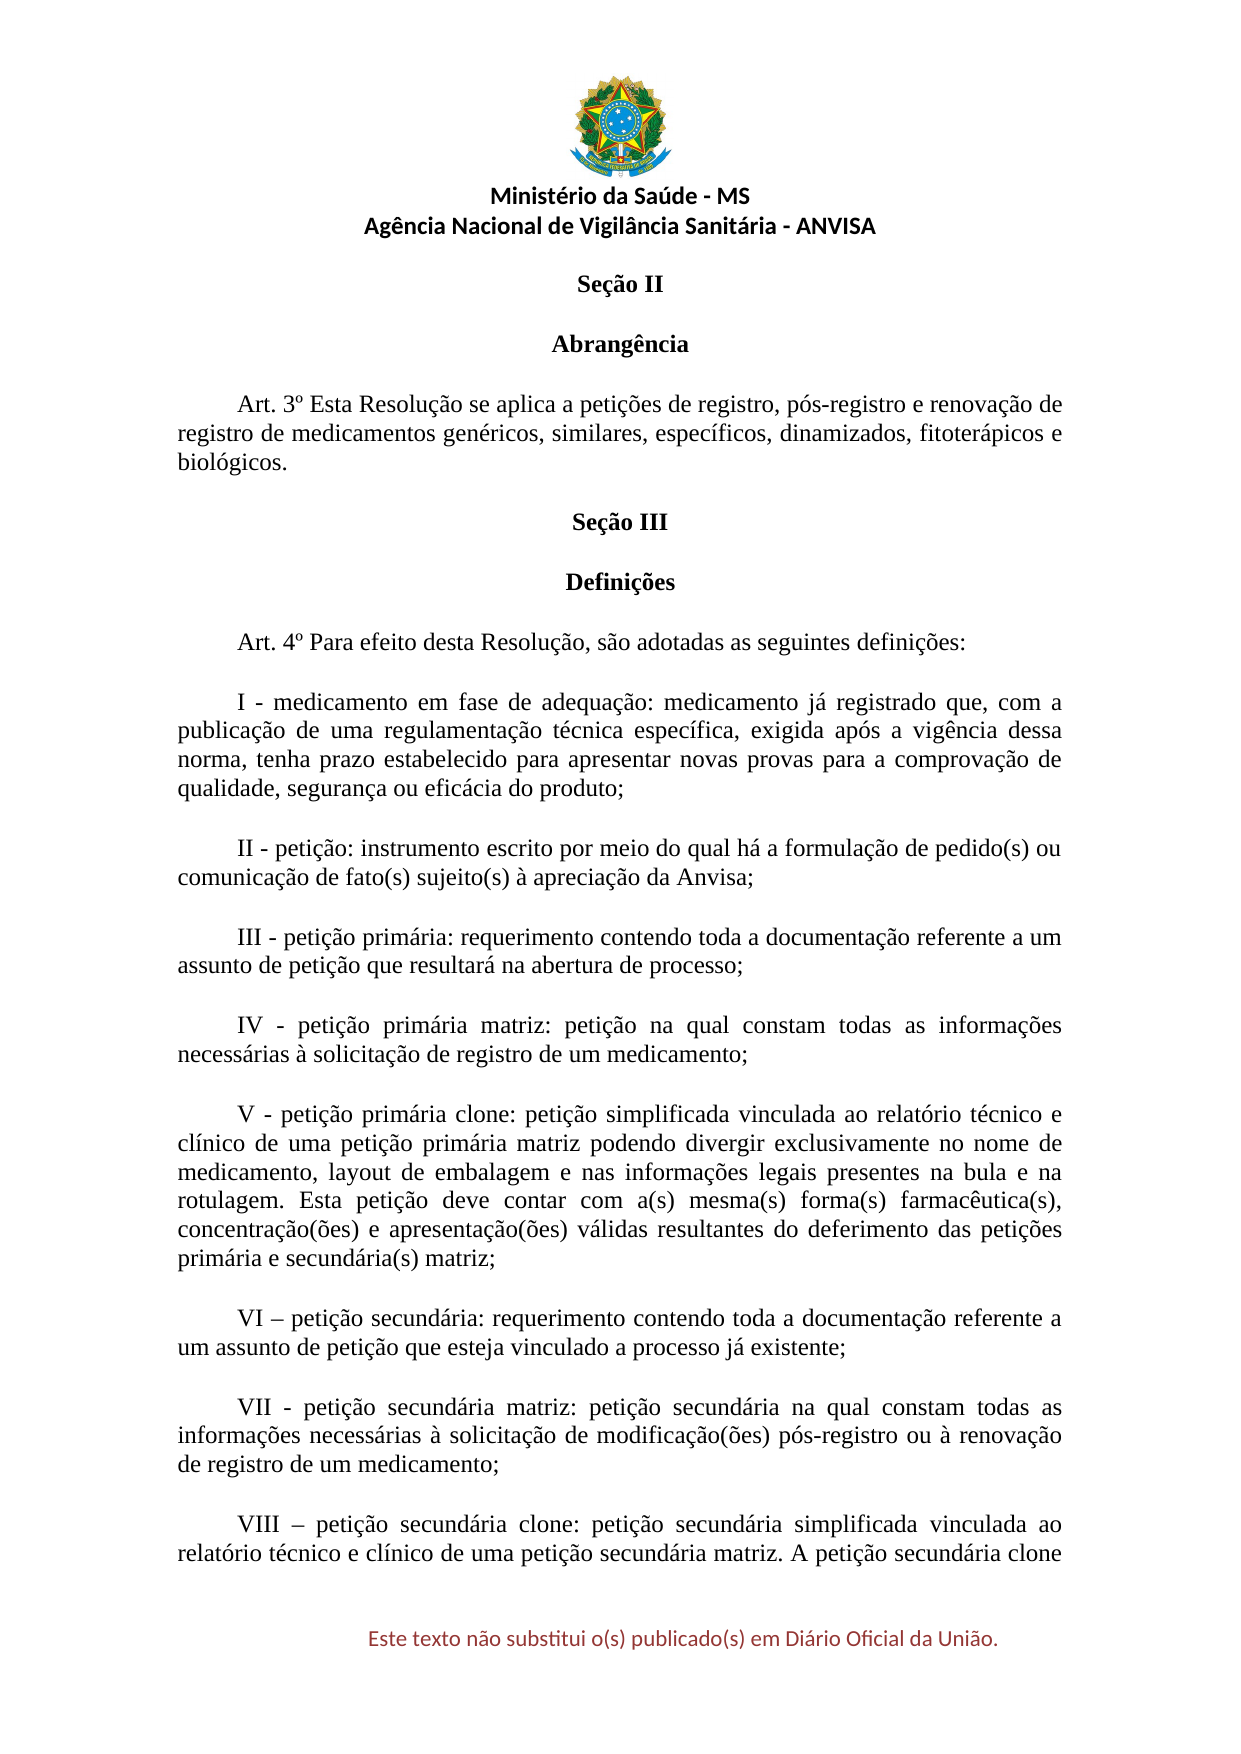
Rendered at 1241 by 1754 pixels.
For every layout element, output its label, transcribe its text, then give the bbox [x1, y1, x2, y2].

text I - medicamento em fase de adequação: medicamento já registrado que, com a publicação de uma regulamentação técnica específica, exigida após a vigência dessa norma, tenha prazo estabelecido para apresentar novas provas para a comprovação de qualidade, segurança ou eficácia do produto; [177, 687, 1063, 802]
text V - petição primária clone: petição simplificada vinculada ao relatório técnico e clínico de uma petição primária matriz podendo divergir exclusivamente no nome de medicamento, layout de embalagem e nas informações legais presentes na bula e na rotulagem. Esta petição deve contar com a(s) mesma(s) forma(s) farmacêutica(s), concentração(ões) e apresentação(ões) válidas resultantes do deferimento das petições primária e secundária(s) matriz; [177, 1099, 1063, 1272]
text Seção II [177, 269, 1063, 298]
text Definições [177, 567, 1063, 595]
text II - petição: instrumento escrito por meio do qual há a formulação de pedido(s) ou comunicação de fato(s) sujeito(s) à apreciação da Anvisa; [177, 833, 1063, 890]
text Seção III [177, 507, 1063, 535]
text VII - petição secundária matriz: petição secundária na qual constam todas as informações necessárias à solicitação de modificação(ões) pós-registro ou à renovação de registro de um medicamento; [177, 1392, 1063, 1478]
text IV - petição primária matriz: petição na qual constam todas as informações necessárias à solicitação de registro de um medicamento; [177, 1010, 1063, 1068]
text III - petição primária: requerimento contendo toda a documentação referente a um assunto de petição que resultará na abertura de processo; [177, 922, 1063, 979]
picture [566, 73, 674, 180]
text Art. 4º Para efeito desta Resolução, são adotadas as seguintes definições: [177, 627, 1063, 655]
text Art. 3º Esta Resolução se aplica a petições de registro, pós-registro e renovação de registro de medicamentos genéricos, similares, específicos, dinamizados, fitoterápicos e biológicos. [177, 389, 1063, 475]
text Abrangência [177, 329, 1063, 358]
text VI – petição secundária: requerimento contendo toda a documentação referente a um assunto de petição que esteja vinculado a processo já existente; [177, 1303, 1063, 1360]
